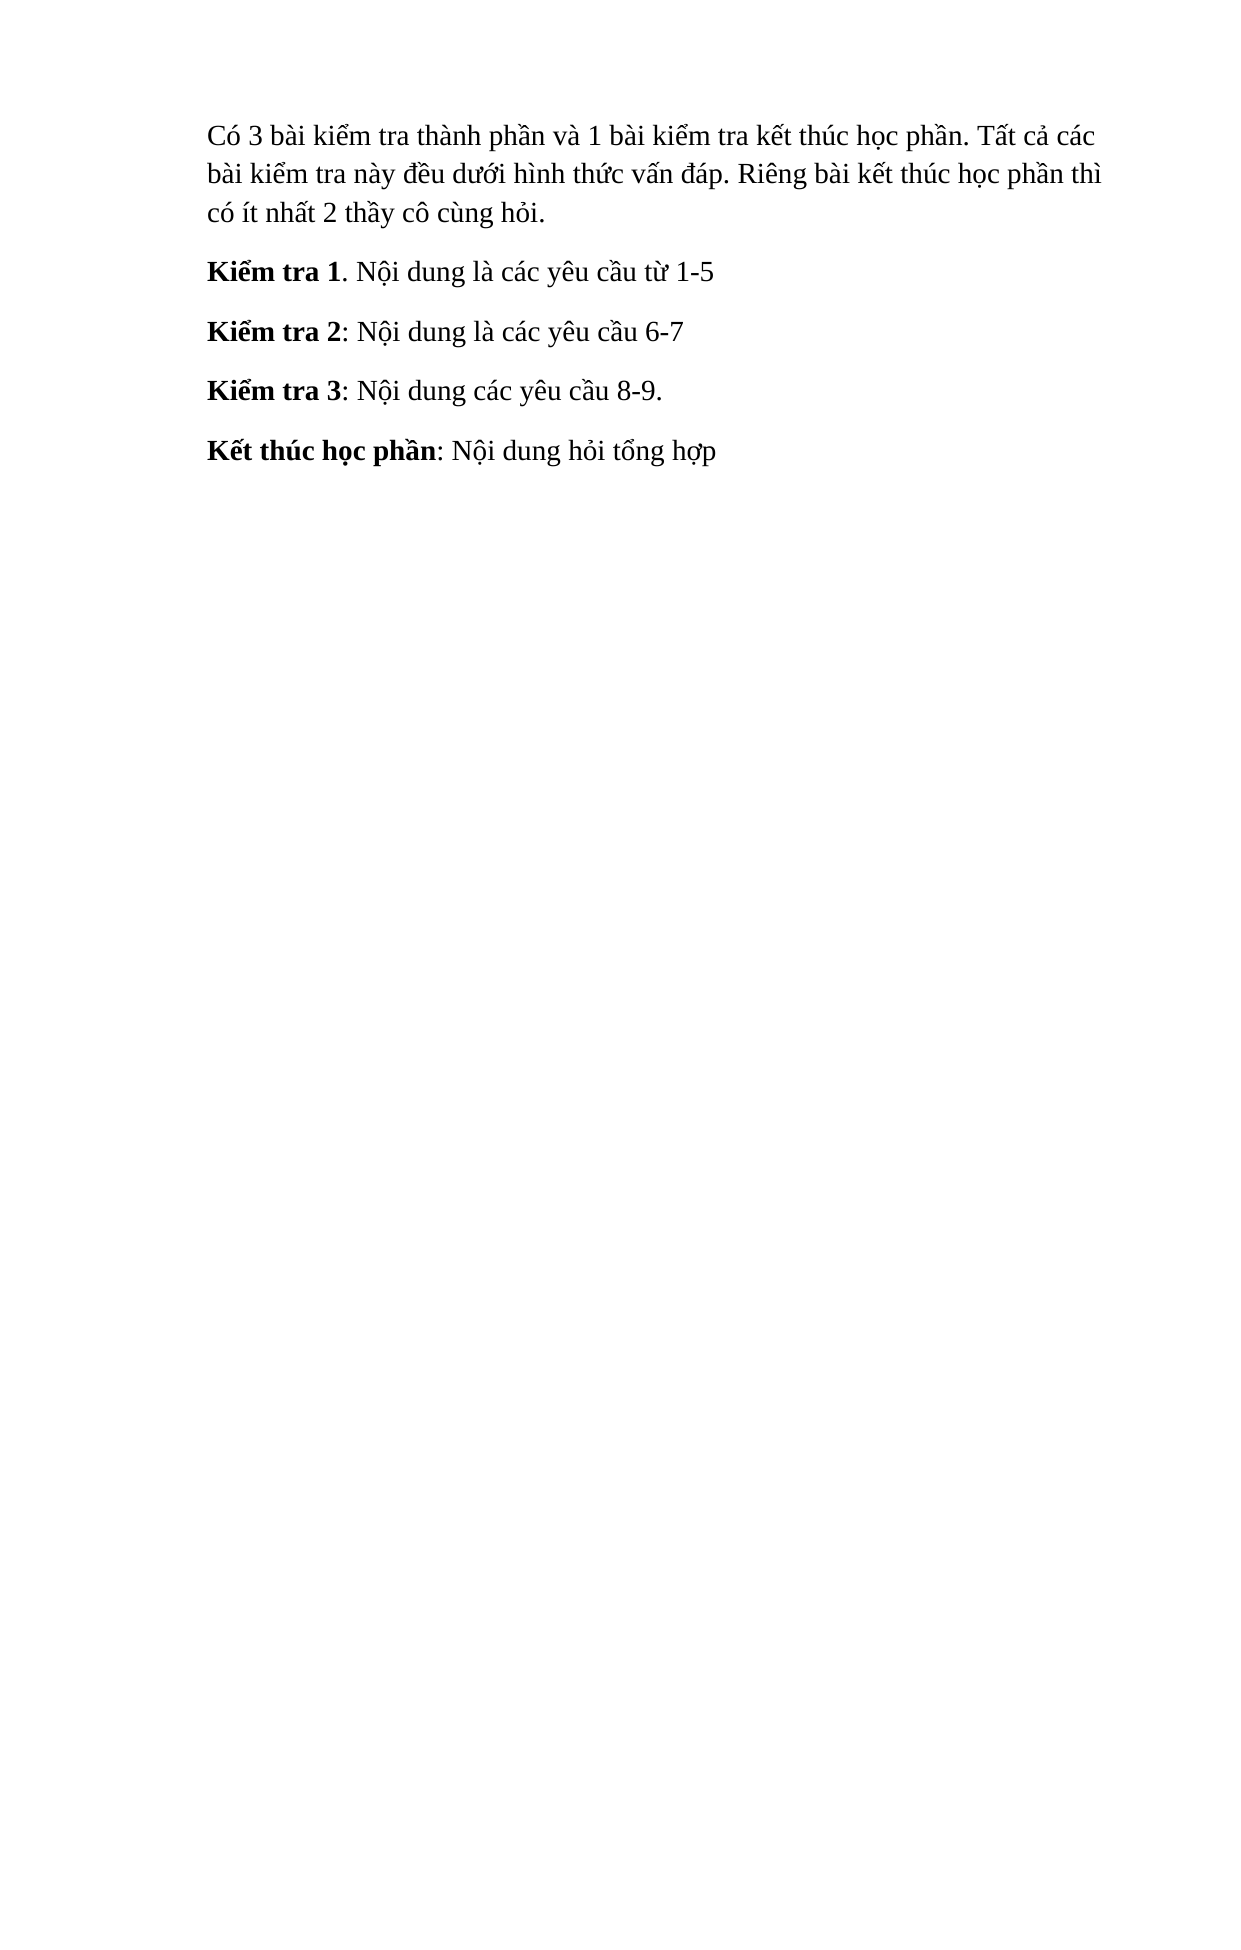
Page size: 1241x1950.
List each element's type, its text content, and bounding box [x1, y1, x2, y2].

text Kiểm tra 3: Nội dung các yêu cầu 8-9. [207, 373, 1122, 407]
text Kiểm tra 1. Nội dung là các yêu cầu từ 1-5 [207, 254, 1122, 288]
text Có 3 bài kiểm tra thành phần và 1 bài kiểm tra kết thúc học phần. Tất cả các bài kiểm tra này đều dưới hình thức vấn đáp. Riêng bài kết thúc học phần thì có ít nhất 2 thầy cô cùng hỏi. [207, 118, 1122, 229]
text Kiểm tra 2: Nội dung là các yêu cầu 6-7 [207, 314, 1122, 347]
text Kết thúc học phần: Nội dung hỏi tổng hợp [207, 433, 1122, 466]
